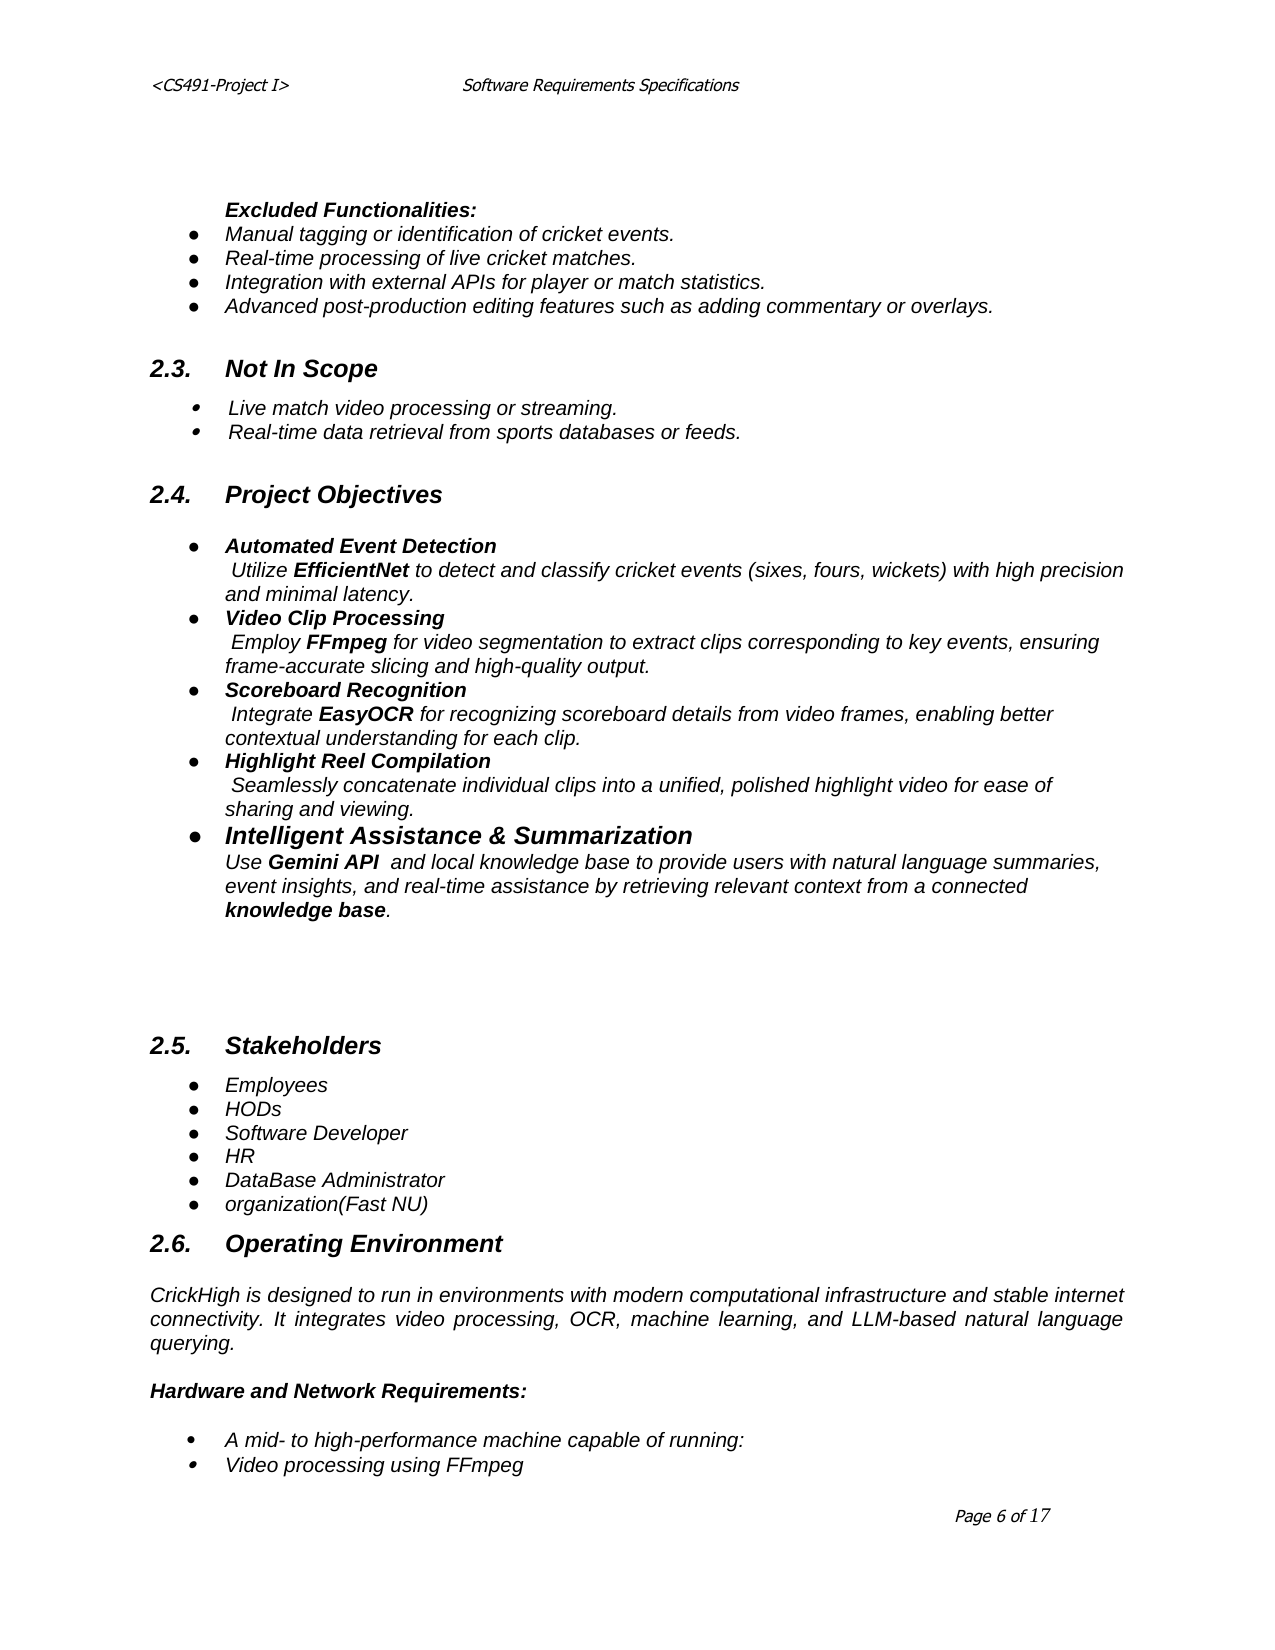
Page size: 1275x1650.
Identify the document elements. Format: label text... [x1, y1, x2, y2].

list Employees [187, 1072, 1125, 1096]
list Manual tagging or identification of cricket events. [187, 222, 1125, 246]
list Live match video processing or streaming. [191, 395, 1125, 419]
list Highlight Reel Compilation Seamlessly concatenate individual clips into a unified, polished highlight video for ease of sharing and viewing. [187, 749, 1125, 821]
list Not In Scope [150, 354, 1125, 383]
list Video Clip Processing Employ FFmpeg for video segmentation to extract clips corresponding to key events, ensuring frame-accurate slicing and high-quality output. [187, 606, 1125, 677]
list HODs [187, 1096, 1125, 1120]
list Integration with external APIs for player or match statistics. [187, 270, 1125, 294]
list Project Objectives [150, 480, 1125, 509]
list DataBase Administrator [187, 1168, 1125, 1192]
list Automated Event Detection Utilize EfficientNet to detect and classify cricket events (sixes, fours, wickets) with high precision and minimal latency. [187, 534, 1125, 606]
list Real-time data retrieval from sports databases or feeds. [191, 419, 1125, 443]
list Video processing using FFmpeg [187, 1452, 1125, 1476]
list Operating Environment [150, 1229, 1125, 1257]
list Real-time processing of live cricket matches. [187, 246, 1125, 270]
list Advanced post-production editing features such as adding commentary or overlays. [187, 294, 1125, 318]
list Scoreboard Recognition Integrate EasyOCR for recognizing scoreboard details from video frames, enabling better contextual understanding for each clip. [187, 677, 1125, 749]
list Excluded Functionalities: [225, 198, 1125, 222]
list HR [187, 1144, 1125, 1168]
list Software Developer [187, 1120, 1125, 1144]
list organization(Fast NU) [187, 1192, 1125, 1216]
list Use Gemini API and local knowledge base to provide users with natural language summaries, event insights, and real-time assistance by retrieving relevant context from a connected knowledge base. [225, 850, 1125, 922]
list A mid- to high-performance machine capable of running: [187, 1428, 1125, 1452]
list Intelligent Assistance & Summarization [187, 821, 1125, 850]
text CrickHigh is designed to run in environments with modern computational infrastructure and stable internet connectivity. It integrates video processing, OCR, machine learning, and LLM-based natural language querying. [150, 1282, 1125, 1354]
list Stakeholders [150, 1031, 1125, 1060]
text Hardware and Network Requirements: [150, 1379, 1125, 1403]
